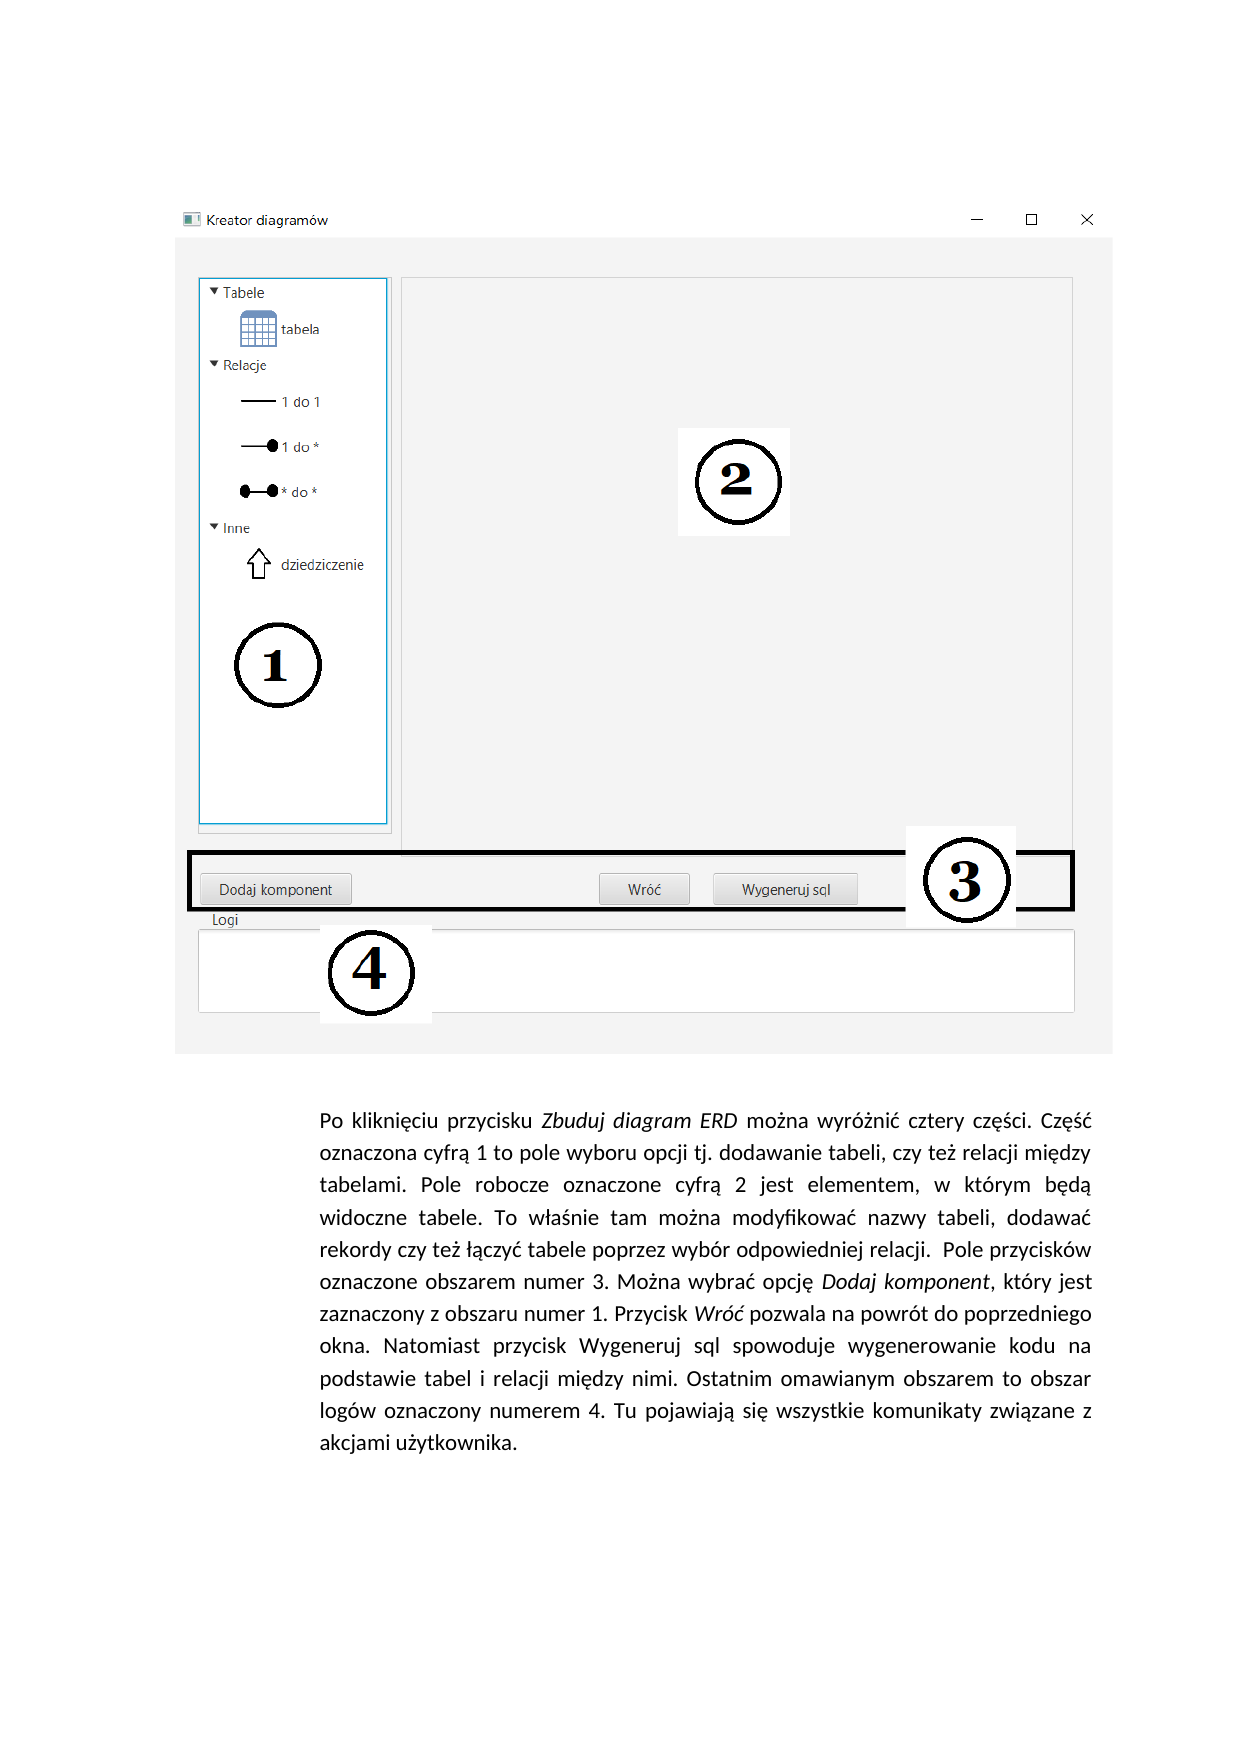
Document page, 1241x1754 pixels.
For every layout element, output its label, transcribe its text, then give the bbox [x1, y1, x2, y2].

picture [168, 189, 1112, 1052]
text Po kliknięciu przycisku Zbuduj diagram ERD można wyróżnić cztery części. Część oznaczona cyfrą 1 to pole wyboru opcji tj. dodawanie tabeli, czy też relacji między tabelami. Pole robocze oznaczone cyfrą 2 jest elementem, w którym będą widoczne tabele. To właśnie tam można modyfikować nazwy tabeli, dodawać rekordy czy też łączyć tabele poprzez wybór odpowiedniej relacji. Pole przycisków oznaczone obszarem numer 3. Można wybrać opcję Dodaj komponent, który jest zaznaczony z obszaru numer 1. Przycisk Wróć pozwala na powrót do poprzedniego okna. Natomiast przycisk Wygeneruj sql spowoduje wygenerowanie kodu na podstawie tabel i relacji między nimi. Ostatnim omawianym obszarem to obszar logów oznaczony numerem 4. Tu pojawiają się wszystkie komunikaty związane z akcjami użytkownika. [319, 1052, 1093, 1456]
